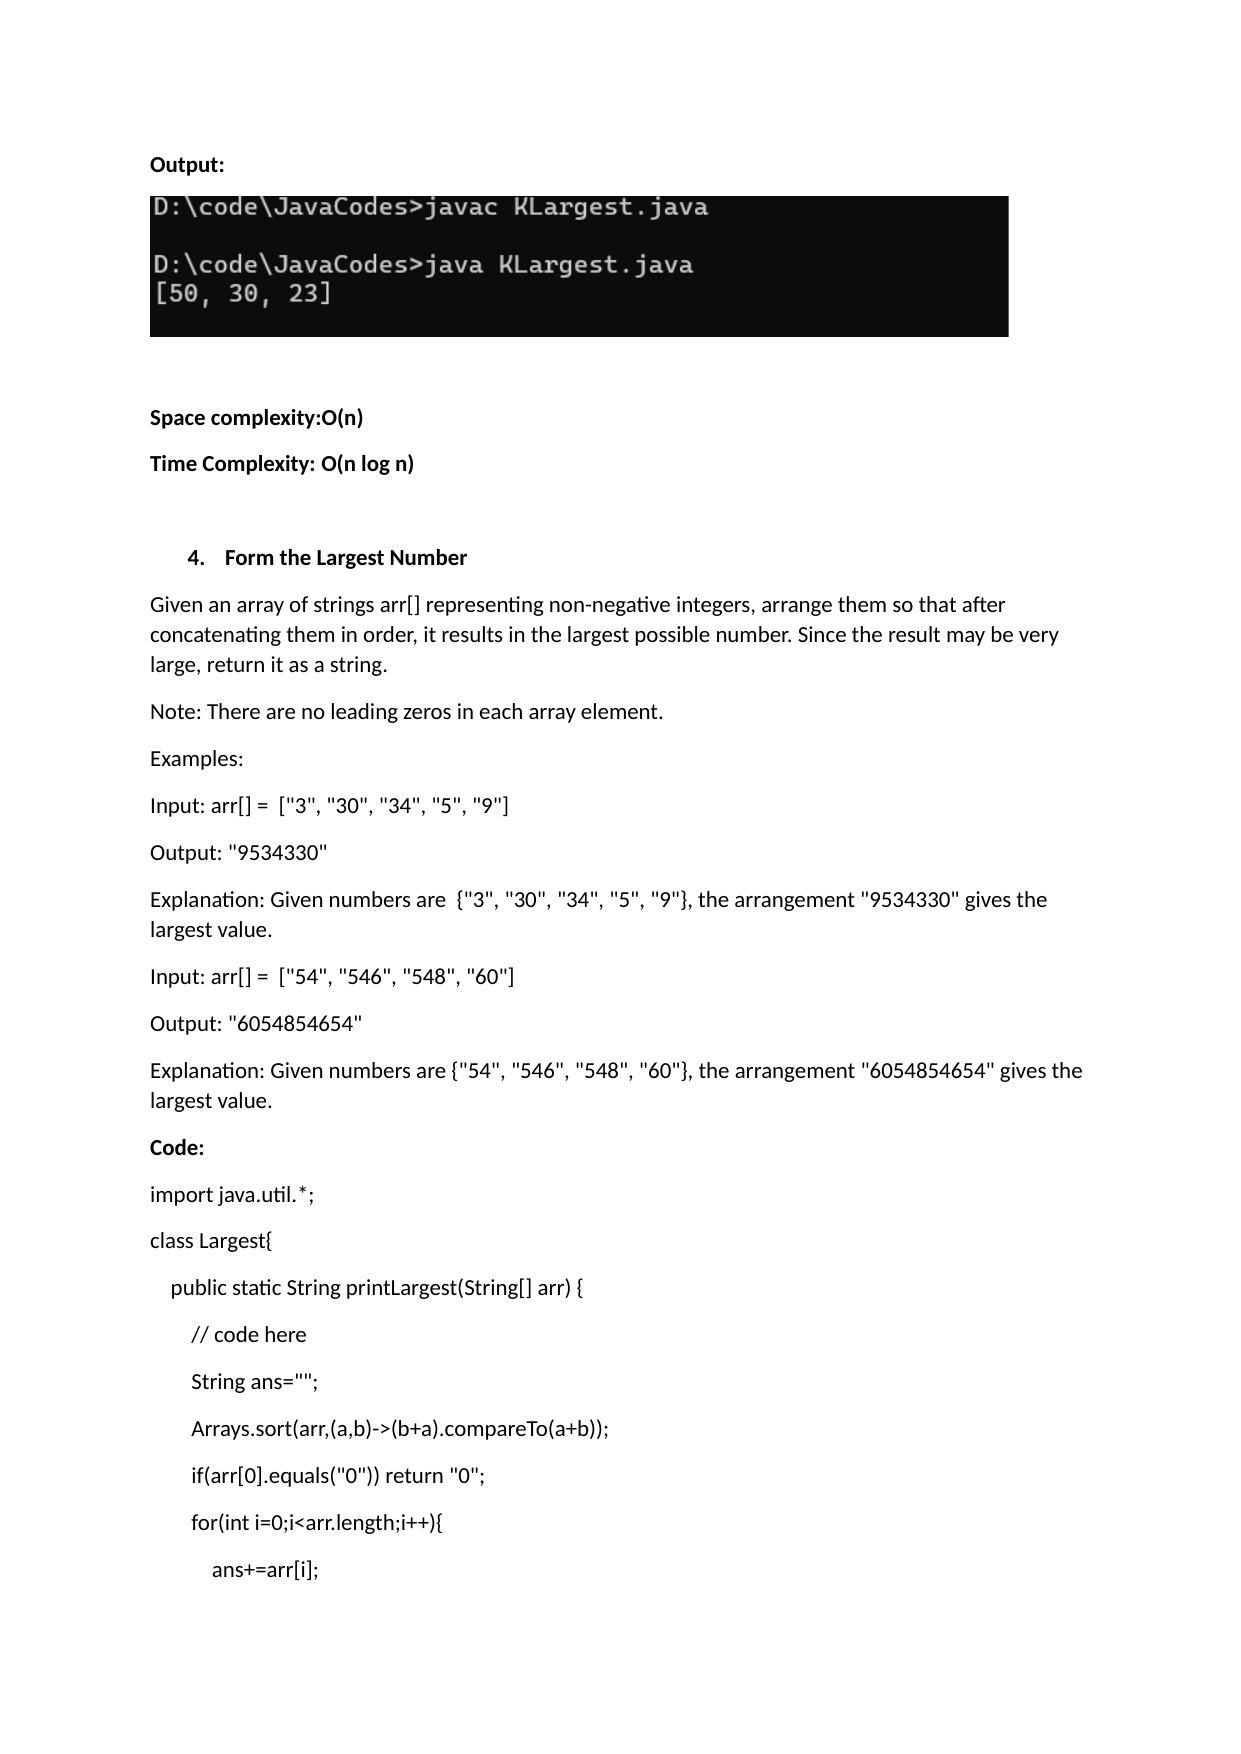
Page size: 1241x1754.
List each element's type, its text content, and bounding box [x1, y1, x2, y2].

text String ans=""; [150, 1367, 1090, 1395]
text class Largest{ [150, 1227, 1090, 1254]
text Examples: [150, 744, 1090, 772]
text Code: [150, 1133, 1090, 1161]
picture [150, 196, 1009, 337]
text for(int i=0;i<arr.length;i++){ [150, 1508, 1090, 1536]
text Arrays.sort(arr,(a,b)->(b+a).compareTo(a+b)); [150, 1414, 1090, 1442]
text Input: arr[] = ["3", "30", "34", "5", "9"] [150, 791, 1090, 819]
text ans+=arr[i]; [150, 1555, 1090, 1583]
text public static String printLargest(String[] arr) { [150, 1273, 1090, 1301]
text // code here [150, 1320, 1090, 1348]
text Output: [150, 150, 1090, 178]
list Form the Largest Number [187, 543, 1090, 571]
text Explanation: Given numbers are {"54", "546", "548", "60"}, the arrangement "6054854654" gives the largest value. [150, 1056, 1090, 1114]
text if(arr[0].equals("0")) return "0"; [150, 1461, 1090, 1489]
text Note: There are no leading zeros in each array element. [150, 697, 1090, 725]
text Given an array of strings arr[] representing non-negative integers, arrange them so that after concatenating them in order, it results in the largest possible number. Since the result may be very large, return it as a string. [150, 590, 1090, 678]
text Time Complexity: O(n log n) [150, 449, 1090, 477]
text import java.util.*; [150, 1180, 1090, 1208]
text Output: "6054854654" [150, 1009, 1090, 1037]
text Output: "9534330" [150, 838, 1090, 866]
text Space complexity:O(n) [150, 403, 1090, 431]
text Input: arr[] = ["54", "546", "548", "60"] [150, 962, 1090, 990]
text Explanation: Given numbers are {"3", "30", "34", "5", "9"}, the arrangement "9534330" gives the largest value. [150, 885, 1090, 943]
